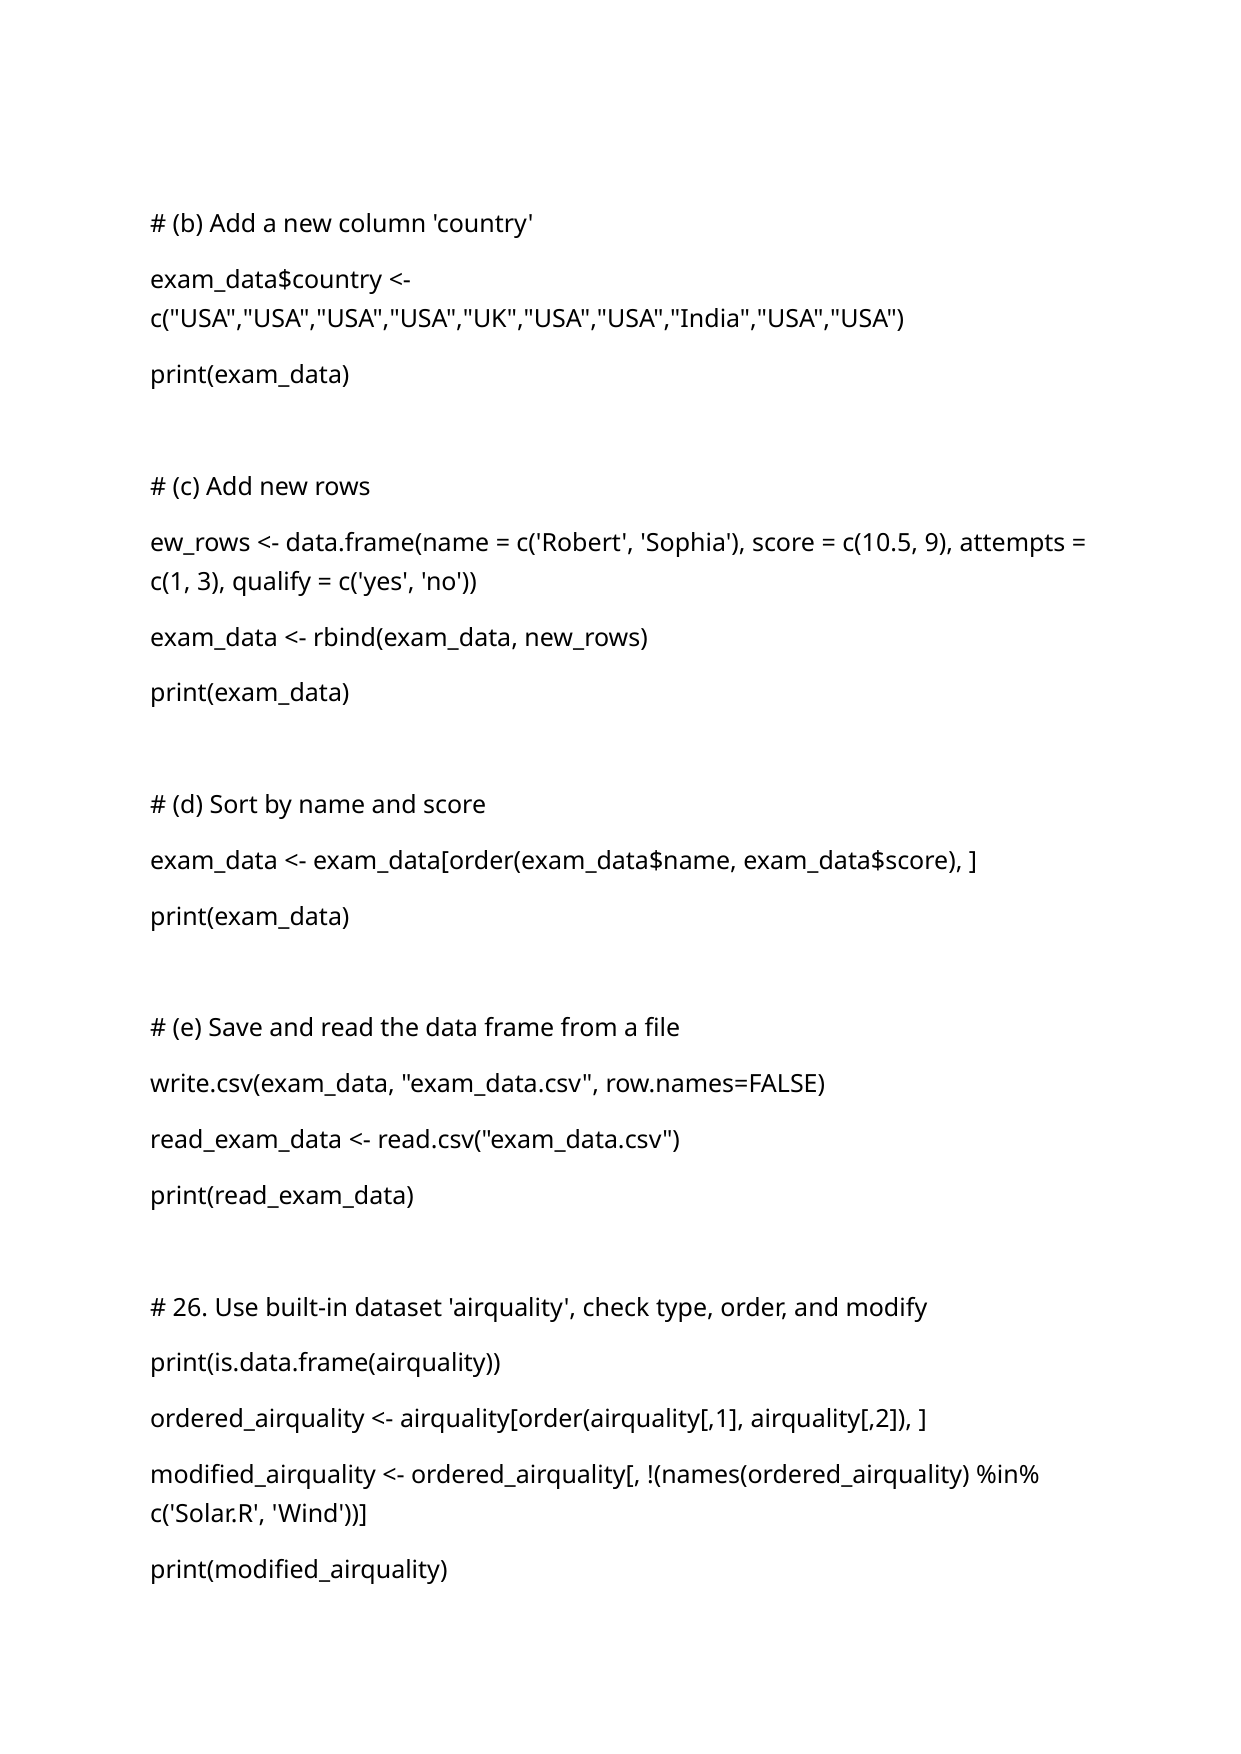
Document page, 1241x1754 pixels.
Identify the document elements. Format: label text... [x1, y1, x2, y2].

text ew_rows <- data.frame(name = c('Robert', 'Sophia'), score = c(10.5, 9), attempts = c(1, 3), qualify = c('yes', 'no')) [150, 524, 1090, 597]
text modified_airquality <- ordered_airquality[, !(names(ordered_airquality) %in% c('Solar.R', 'Wind'))] [150, 1457, 1090, 1530]
text # (b) Add a new column 'country' [150, 206, 1090, 240]
text write.csv(exam_data, "exam_data.csv", row.names=FALSE) [150, 1066, 1090, 1100]
text # (d) Sort by name and score [150, 787, 1090, 821]
text print(read_exam_data) [150, 1177, 1090, 1212]
text exam_data <- rbind(exam_data, new_rows) [150, 619, 1090, 653]
text exam_data <- exam_data[order(exam_data$name, exam_data$score), ] [150, 842, 1090, 877]
text print(exam_data) [150, 898, 1090, 932]
text exam_data$country <- c("USA","USA","USA","USA","UK","USA","USA","India","USA","USA") [150, 262, 1090, 335]
text print(modified_airquality) [150, 1552, 1090, 1586]
text # 26. Use built-in dataset 'airquality', check type, order, and modify [150, 1289, 1090, 1323]
text # (e) Save and read the data frame from a file [150, 1010, 1090, 1044]
text print(exam_data) [150, 675, 1090, 709]
text read_exam_data <- read.csv("exam_data.csv") [150, 1122, 1090, 1156]
text # (c) Add new rows [150, 468, 1090, 502]
text print(exam_data) [150, 357, 1090, 391]
text print(is.data.frame(airquality)) [150, 1345, 1090, 1379]
text ordered_airquality <- airquality[order(airquality[,1], airquality[,2]), ] [150, 1401, 1090, 1435]
